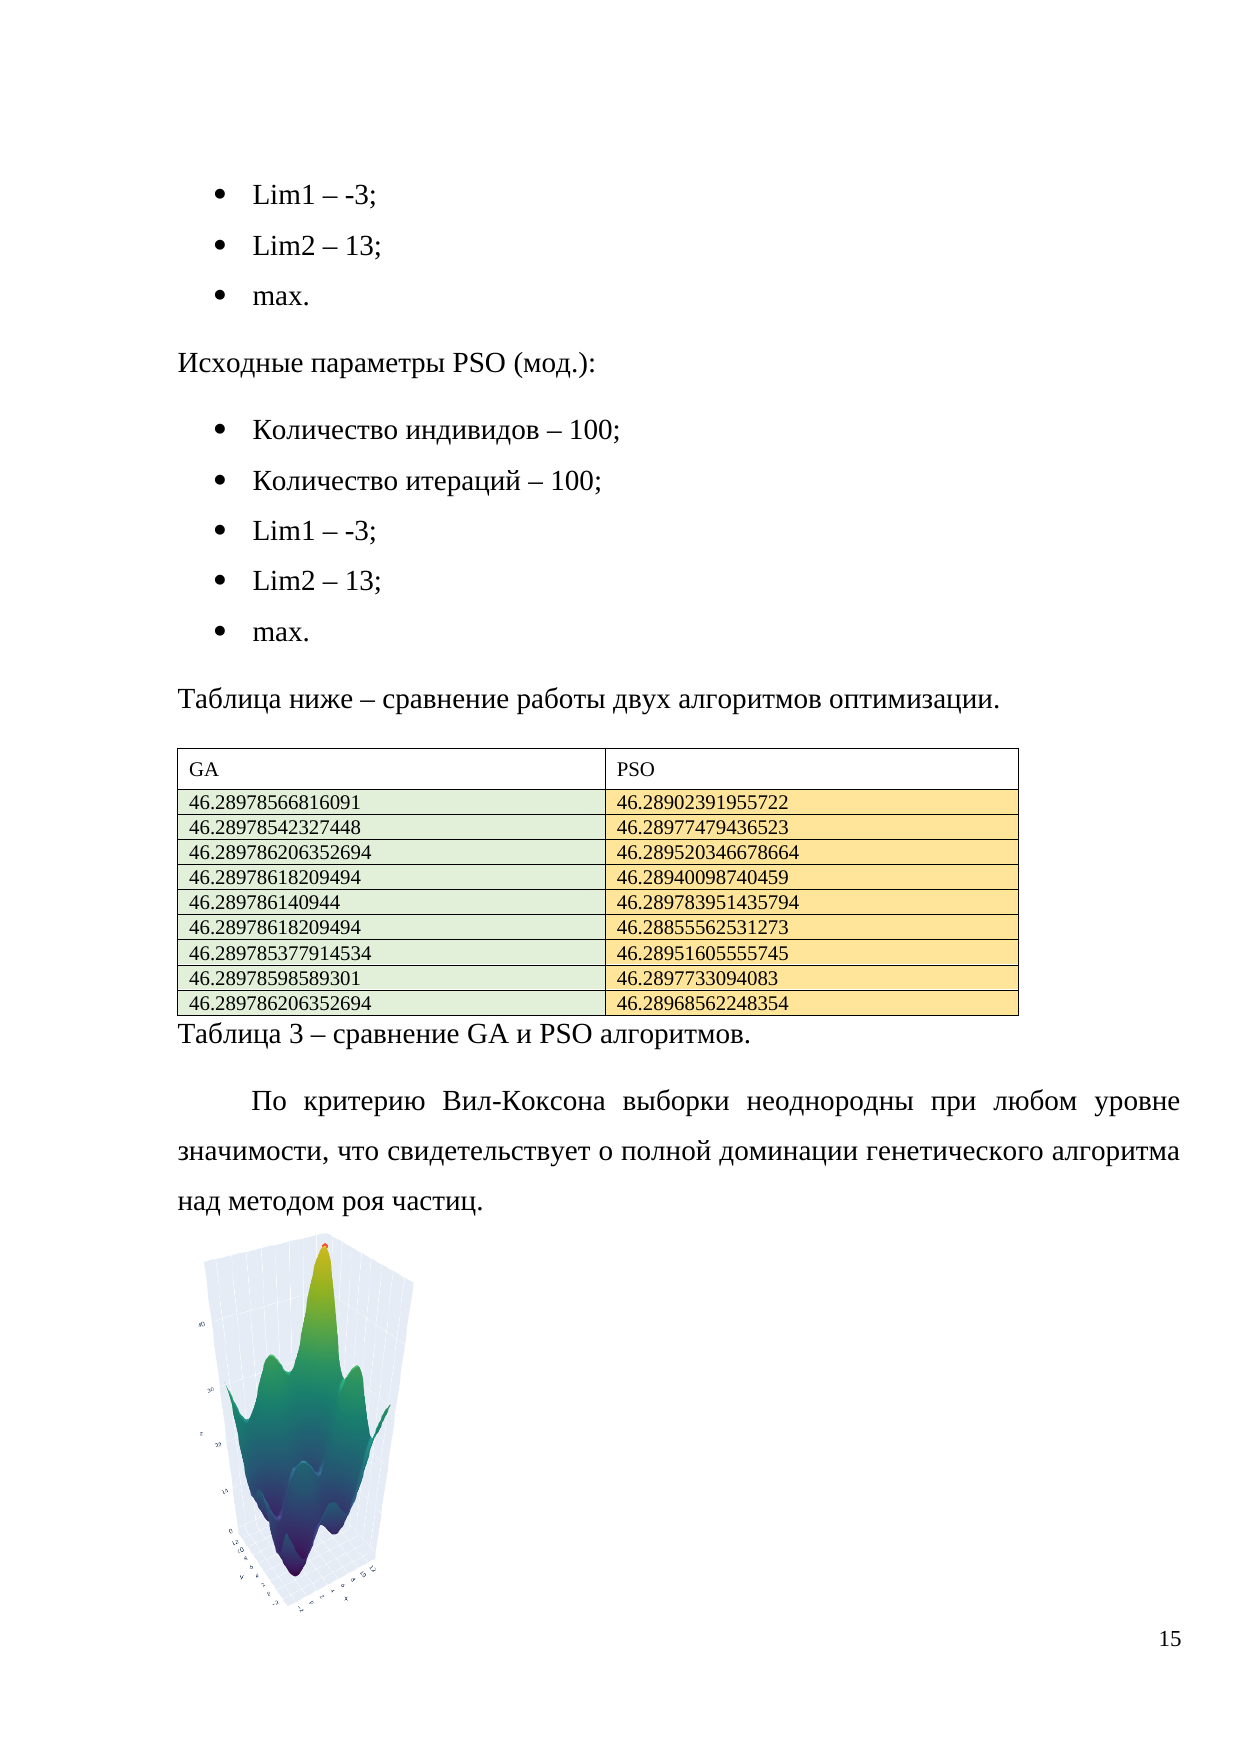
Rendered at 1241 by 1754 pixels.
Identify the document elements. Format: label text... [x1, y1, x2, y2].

table_cell 46.28951605555745 [606, 940, 1018, 964]
table_cell 46.28855562531273 [606, 915, 1018, 939]
table_cell 46.289786140944 [178, 890, 605, 914]
table_cell 46.289786206352694 [178, 991, 605, 1015]
table_cell 46.28978618209494 [178, 915, 605, 939]
table_cell 46.289786206352694 [178, 840, 605, 864]
table_cell 46.28977479436523 [606, 815, 1018, 839]
table_cell 46.289520346678664 [606, 840, 1018, 864]
table_cell 46.28902391955722 [606, 790, 1018, 814]
table_cell 46.28978598589301 [178, 966, 605, 989]
table_cell 46.289785377914534 [178, 940, 605, 964]
list Lim1 – -3; [215, 513, 1181, 547]
text По критерию Вил-Коксона выборки неоднородны при любом уровне значимости, что свидетельствует о полной доминации генетического алгоритма над методом роя частиц. [177, 1083, 1181, 1217]
table_cell 46.289783951435794 [606, 890, 1018, 914]
picture [176, 1227, 438, 1622]
table_cell 46.2897733094083 [606, 966, 1018, 989]
table_cell 46.28968562248354 [606, 991, 1018, 1015]
table_cell 46.28978542327448 [178, 815, 605, 839]
table_cell 46.28978566816091 [178, 790, 605, 814]
table_cell 46.28978618209494 [178, 865, 605, 889]
list Количество индивидов – 100; [215, 412, 1181, 446]
list Количество итераций – 100; [215, 463, 1181, 496]
table_header PSO [606, 749, 1018, 789]
list max. [215, 614, 1181, 647]
list Lim2 – 13; [215, 228, 1181, 261]
list max. [215, 278, 1181, 312]
list Lim2 – 13; [215, 563, 1181, 597]
list Lim1 – -3; [215, 177, 1181, 211]
text Таблица ниже – сравнение работы двух алгоритмов оптимизации. [177, 681, 1181, 714]
table_cell 46.28940098740459 [606, 865, 1018, 889]
text Исходные параметры PSO (мод.): [177, 345, 1181, 379]
text Таблица 3 – сравнение GA и PSO алгоритмов. [177, 1016, 1181, 1049]
table_header GA [178, 749, 605, 789]
